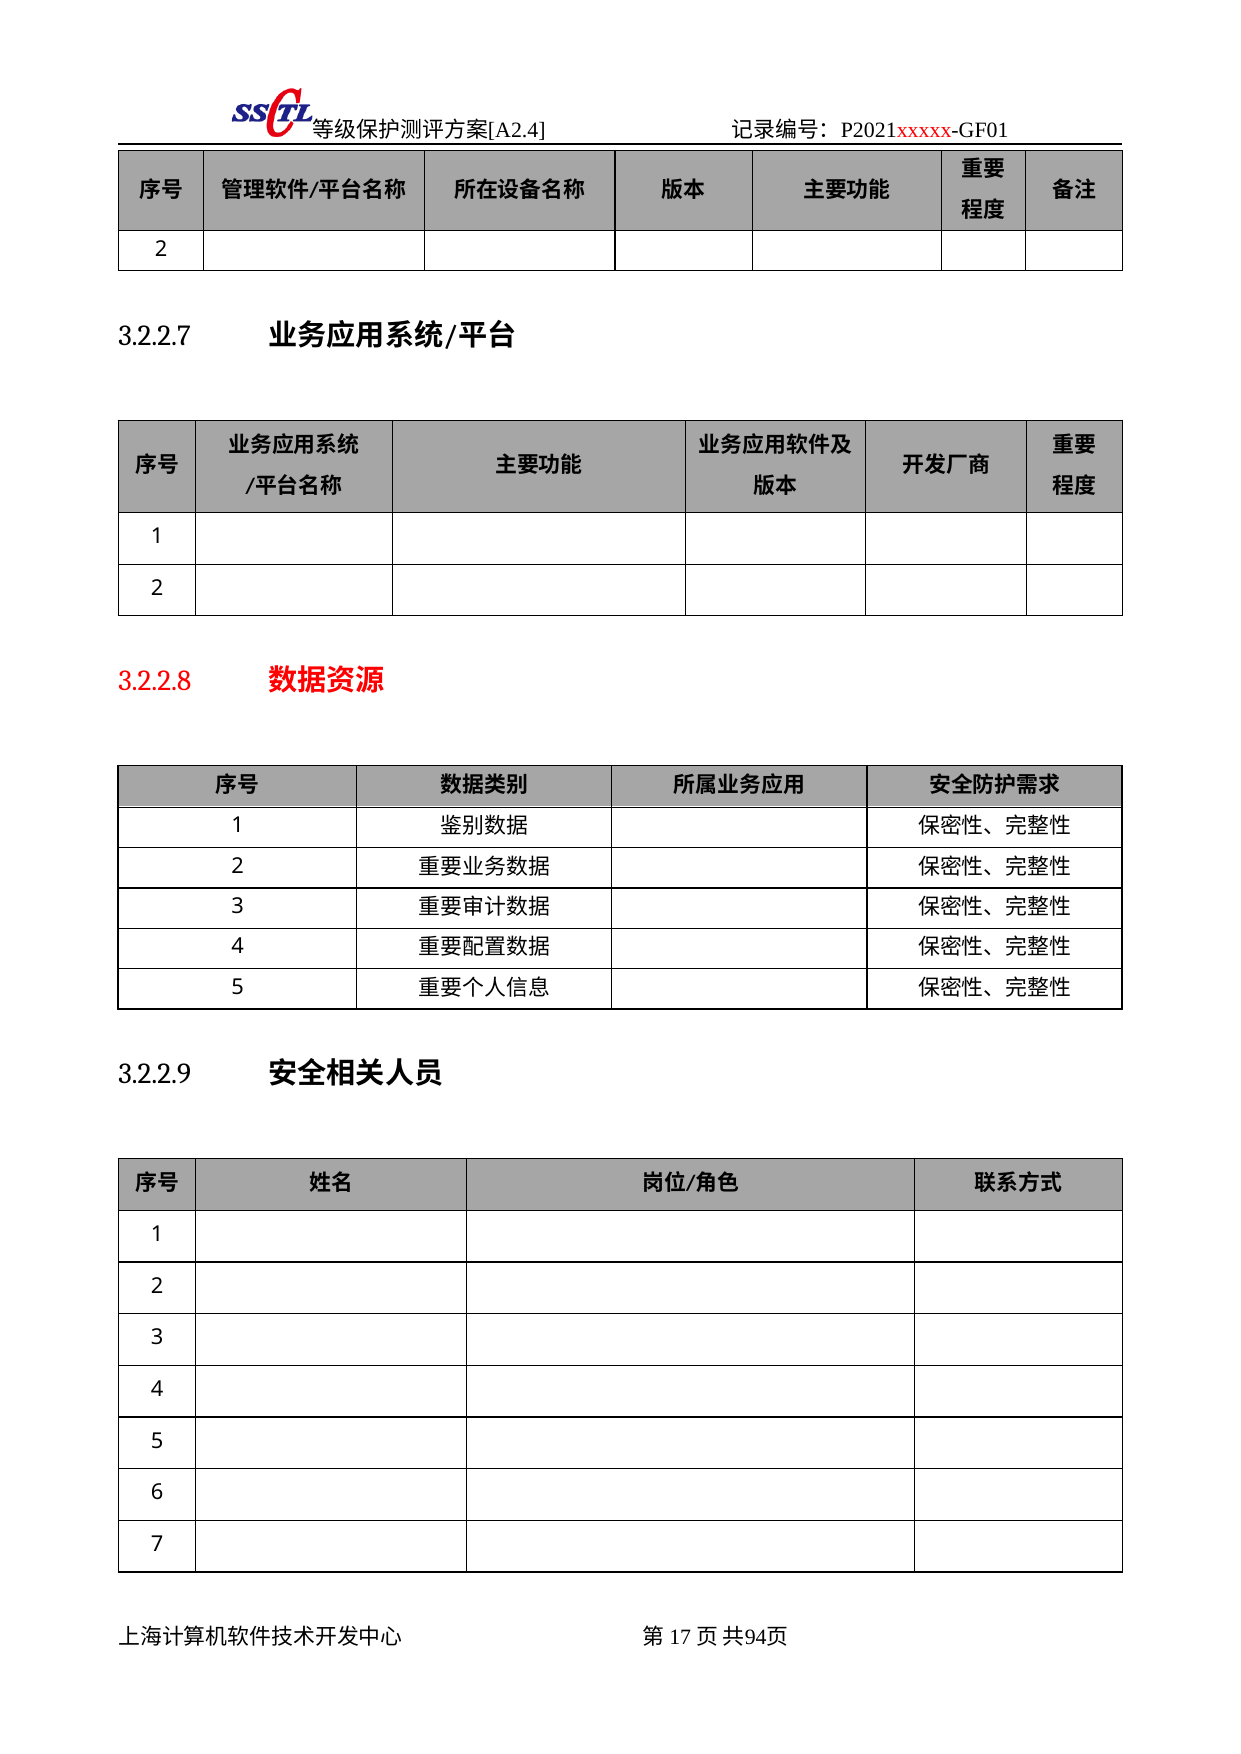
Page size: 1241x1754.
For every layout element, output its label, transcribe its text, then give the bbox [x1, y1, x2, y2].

table_cell [686, 513, 865, 564]
table_cell [196, 1469, 466, 1520]
table_cell [467, 1418, 914, 1468]
table_header 管理软件/平台名称 [204, 151, 424, 230]
table_header 所属业务应用 [612, 766, 866, 806]
table_cell [612, 889, 866, 927]
table_cell [196, 1263, 466, 1313]
table_cell [942, 231, 1025, 270]
table_cell 重要个人信息 [357, 969, 611, 1008]
table_cell [612, 848, 866, 887]
table_cell [612, 929, 866, 968]
table_header 主要功能 [393, 421, 685, 512]
table_cell [196, 1366, 466, 1416]
table_cell [119, 1366, 195, 1416]
table_header 序号 [119, 1159, 195, 1210]
table_cell 重要配置数据 [357, 929, 611, 968]
table_cell 重要审计数据 [357, 889, 611, 927]
table_cell [616, 231, 752, 270]
table_header 备注 [1026, 151, 1122, 230]
table_cell 保密性、完整性 [868, 848, 1121, 887]
table_cell [866, 565, 1026, 615]
table_cell [196, 1521, 466, 1571]
table_cell [467, 1263, 914, 1313]
table_cell [119, 1211, 195, 1261]
table_cell [915, 1469, 1122, 1520]
table_cell [119, 1418, 195, 1468]
table_cell [119, 1263, 195, 1313]
table_cell [119, 848, 356, 887]
table_cell [119, 513, 195, 564]
table_header 序号 [119, 766, 356, 806]
table_cell 鉴别数据 [357, 808, 611, 847]
table_header 数据类别 [357, 766, 611, 806]
table_cell [915, 1211, 1122, 1261]
table_cell [393, 513, 685, 564]
table_header 主要功能 [753, 151, 941, 230]
table_cell [393, 565, 685, 615]
table_cell 保密性、完整性 [868, 969, 1121, 1008]
table_cell [119, 1521, 195, 1571]
table_cell [915, 1366, 1122, 1416]
table_header 姓名 [196, 1159, 466, 1210]
table_cell [467, 1314, 914, 1365]
table_header 重要程度 [942, 151, 1025, 230]
table_cell [1027, 565, 1122, 615]
table_header 开发厂商 [866, 421, 1026, 512]
table_cell [686, 565, 865, 615]
subtitle 数据资源 [118, 646, 1122, 711]
picture [231, 88, 313, 137]
table_cell [467, 1366, 914, 1416]
table_header 业务应用软件及版本 [686, 421, 865, 512]
table_header 岗位/角色 [467, 1159, 914, 1210]
table_cell [119, 565, 195, 615]
table_cell 保密性、完整性 [868, 929, 1121, 968]
table_cell [1026, 231, 1122, 270]
table_header 版本 [616, 151, 752, 230]
table_cell [119, 1469, 195, 1520]
table_cell [119, 889, 356, 927]
table_cell [915, 1418, 1122, 1468]
table_cell [119, 929, 356, 968]
table_cell 保密性、完整性 [868, 889, 1121, 927]
table_header 联系方式 [915, 1159, 1122, 1210]
table_cell [612, 969, 866, 1008]
table_cell [196, 513, 392, 564]
table_cell [467, 1469, 914, 1520]
table_header 所在设备名称 [425, 151, 614, 230]
table_cell [196, 565, 392, 615]
subtitle 业务应用系统/平台 [118, 300, 1122, 365]
table_cell [425, 231, 614, 270]
table_cell [915, 1521, 1122, 1571]
table_cell [753, 231, 941, 270]
subtitle 安全相关人员 [118, 1039, 1122, 1104]
table_cell [196, 1211, 466, 1261]
table_header 安全防护需求 [868, 766, 1121, 806]
table_cell [119, 808, 356, 847]
table_cell [467, 1211, 914, 1261]
table_cell [204, 231, 424, 270]
table_cell [1027, 513, 1122, 564]
table_cell [196, 1314, 466, 1365]
table_cell 保密性、完整性 [868, 808, 1121, 847]
table_cell [612, 808, 866, 847]
table_header 重要 程度 [1027, 421, 1122, 512]
table_cell [915, 1314, 1122, 1365]
table_header 序号 [119, 421, 195, 512]
table_cell [119, 1314, 195, 1365]
table_cell [915, 1263, 1122, 1313]
table_cell [119, 969, 356, 1008]
table_cell [119, 231, 203, 270]
table_cell [196, 1418, 466, 1468]
table_header 序号 [119, 151, 203, 230]
table_cell 重要业务数据 [357, 848, 611, 887]
table_header 业务应用系统 /平台名称 [196, 421, 392, 512]
table_cell [866, 513, 1026, 564]
table_cell [467, 1521, 914, 1571]
